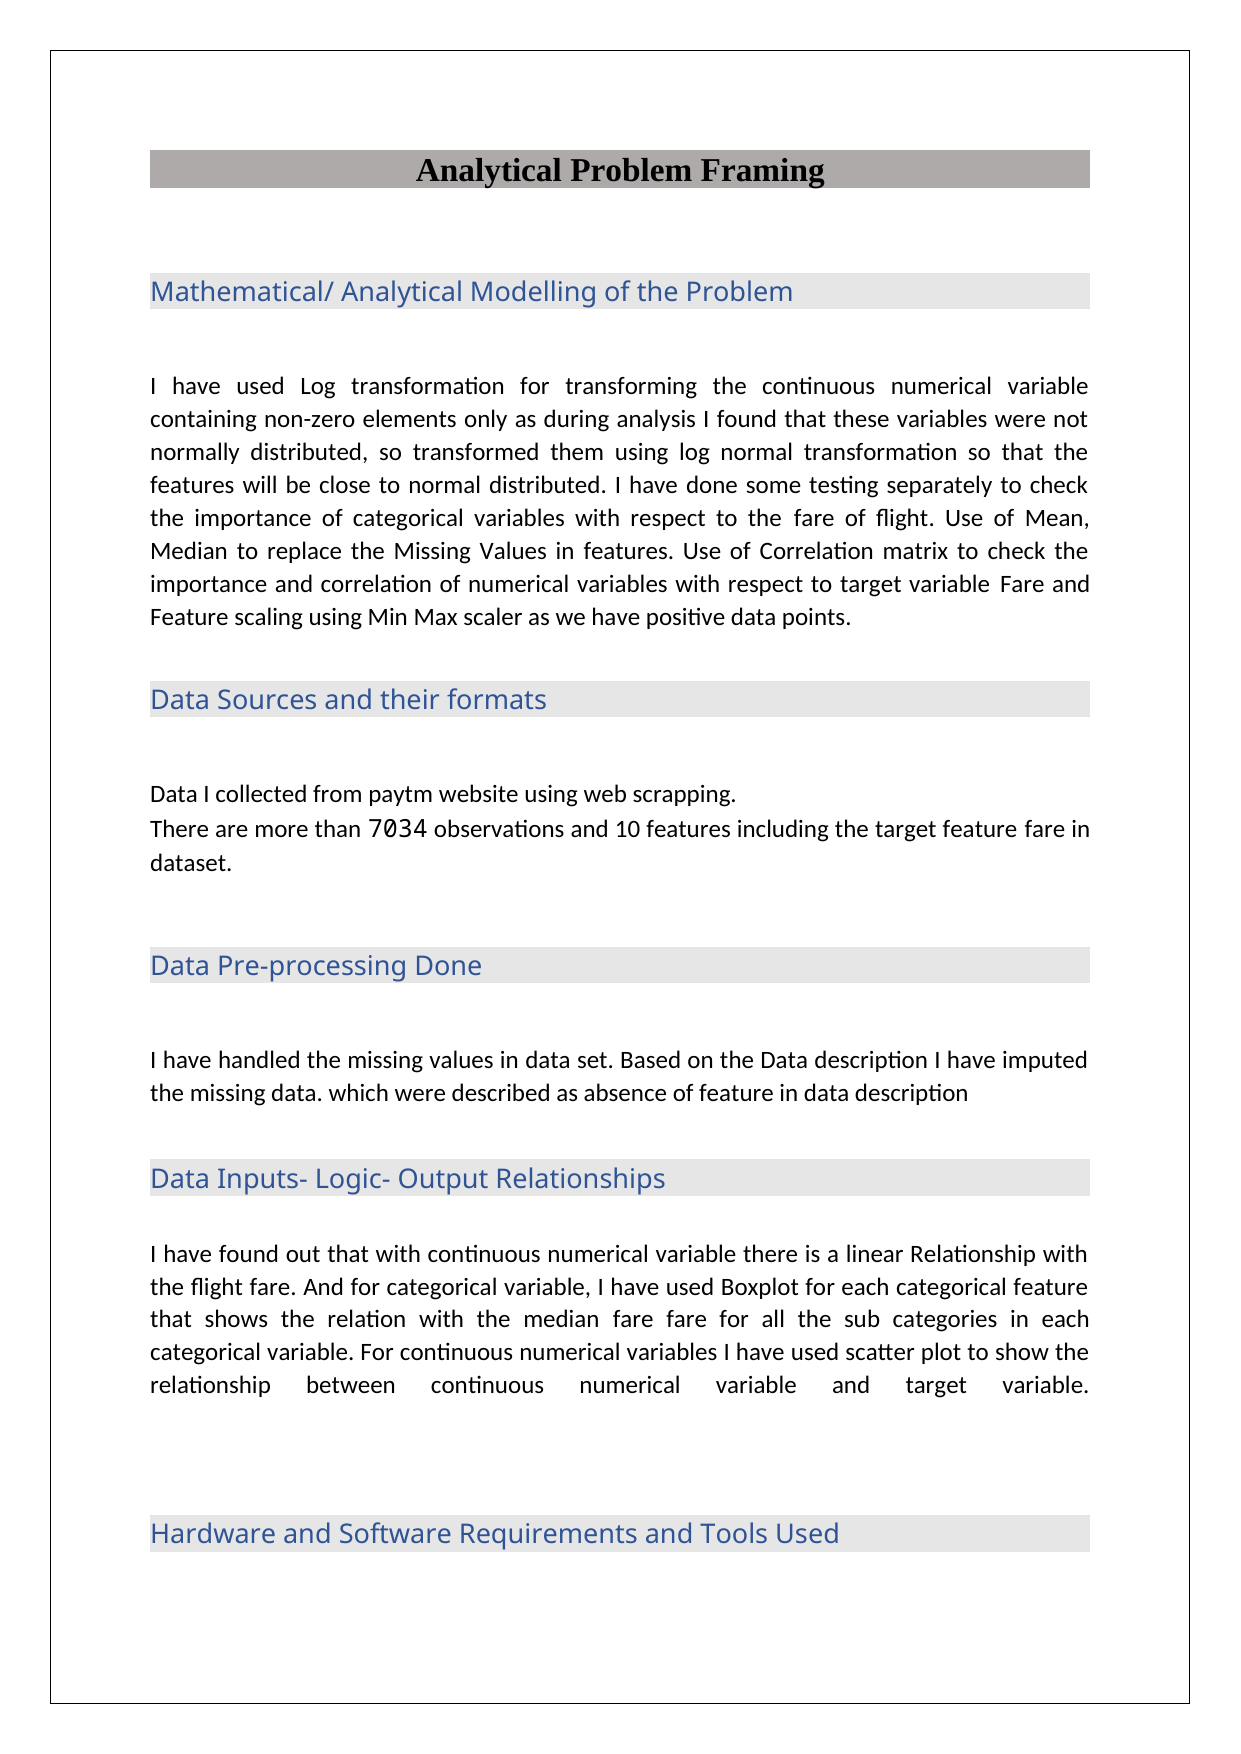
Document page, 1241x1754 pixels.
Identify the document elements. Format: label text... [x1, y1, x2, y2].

subtitle Data Inputs- Logic- Output Relationships [150, 1159, 1090, 1196]
list I have handled the missing values in data set. Based on the Data description I have imputed the missing data. which were described as absence of feature in data description [150, 1044, 1090, 1108]
subtitle Data Pre-processing Done [150, 947, 1090, 983]
list Data I collected from paytm website using web scrapping. [150, 778, 1090, 809]
subtitle Hardware and Software Requirements and Tools Used [150, 1515, 1090, 1552]
subtitle Data Sources and their formats [150, 681, 1090, 717]
list There are more than 7034 observations and 10 features including the target feature fare in dataset. [150, 811, 1090, 878]
subtitle Mathematical/ Analytical Modelling of the Problem [150, 273, 1090, 309]
list I have used Log transformation for transforming the continuous numerical variable containing non-zero elements only as during analysis I found that these variables were not normally distributed, so transformed them using log normal transformation so that the features will be close to normal distributed. I have done some testing separately to check the importance of categorical variables with respect to the fare of flight. Use of Mean, Median to replace the Missing Values in features. Use of Correlation matrix to check the importance and correlation of numerical variables with respect to target variable Fare and Feature scaling using Min Max scaler as we have positive data points. [150, 370, 1090, 631]
list I have found out that with continuous numerical variable there is a linear Relationship with the flight fare. And for categorical variable, I have used Boxplot for each categorical feature that shows the relation with the median fare fare for all the sub categories in each categorical variable. For continuous numerical variables I have used scatter plot to show the relationship between continuous numerical variable and target variable. [150, 1238, 1090, 1430]
subtitle Analytical Problem Framing [150, 150, 1090, 188]
